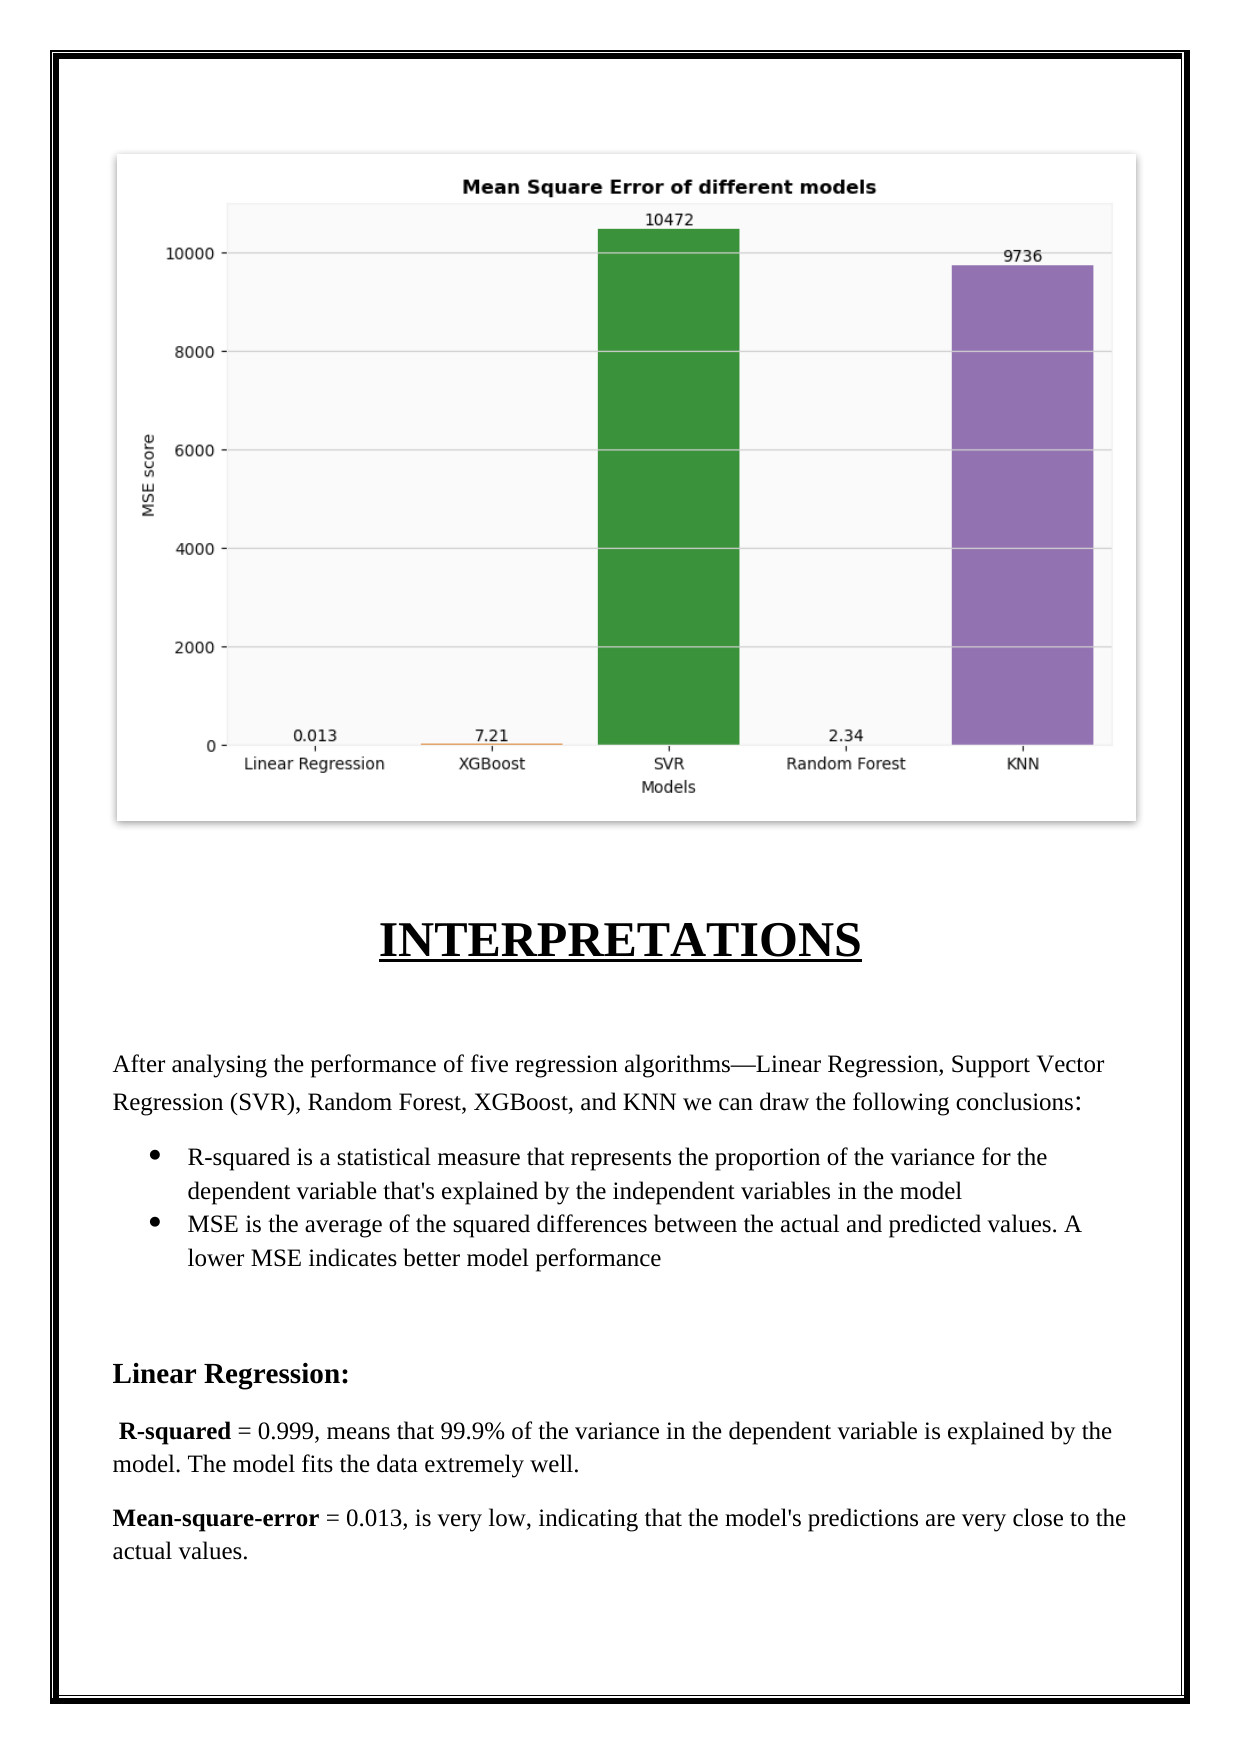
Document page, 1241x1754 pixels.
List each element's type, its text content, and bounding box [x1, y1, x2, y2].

picture [131, 169, 1122, 806]
text R-squared = 0.999, means that 99.9% of the variance in the dependent variable is explained by the model. The model fits the data extremely well. [112, 1416, 1128, 1478]
text Linear Regression: [112, 1357, 1128, 1390]
text INTERPRETATIONS [112, 909, 1128, 967]
list MSE is the average of the squared differences between the actual and predicted values. A lower MSE indicates better model performance [150, 1209, 1128, 1272]
text Mean-square-error = 0.013, is very low, indicating that the model's predictions are very close to the actual values. [112, 1503, 1128, 1564]
list R-squared is a statistical measure that represents the proportion of the variance for the dependent variable that's explained by the independent variables in the model [150, 1142, 1128, 1205]
text After analysing the performance of five regression algorithms—Linear Regression, Support Vector Regression (SVR), Random Forest, XGBoost, and KNN we can draw the following conclusions: [112, 1049, 1128, 1117]
